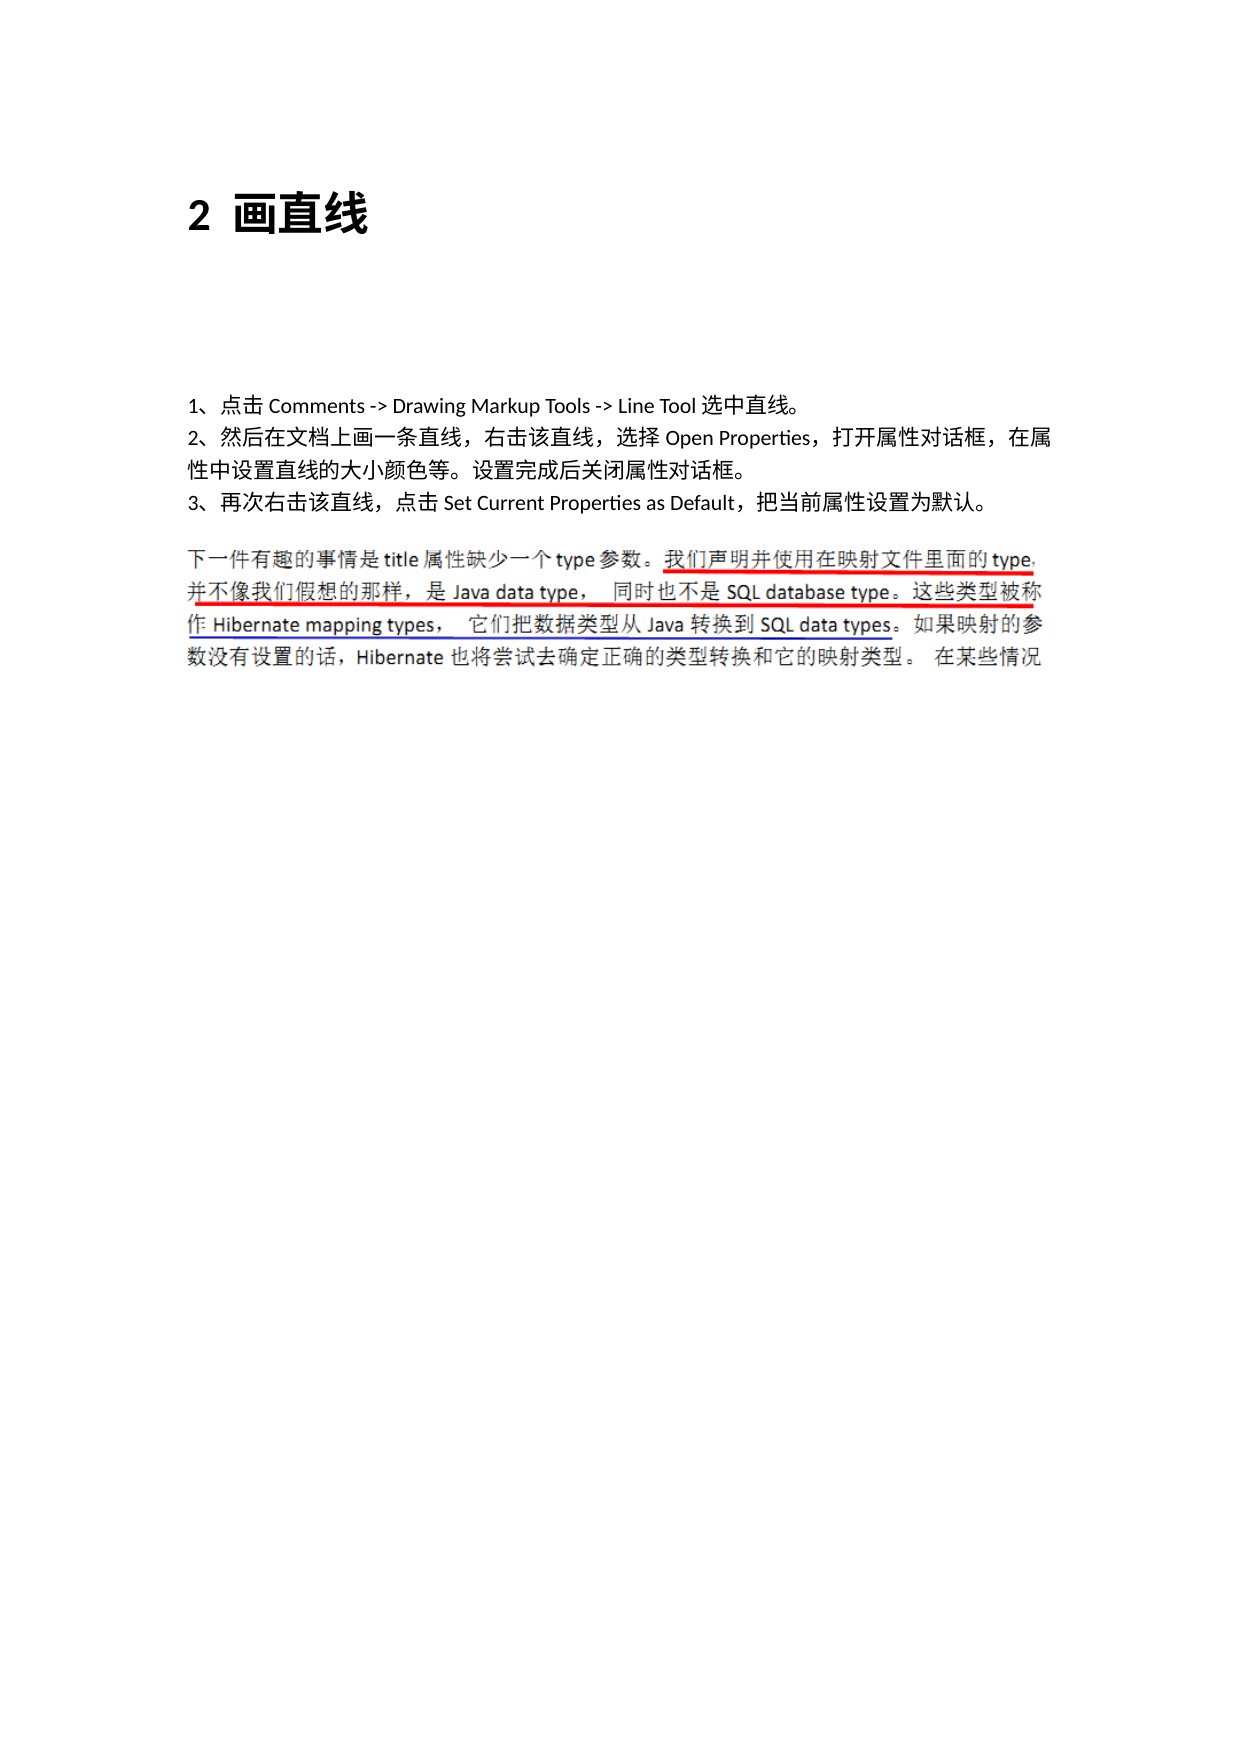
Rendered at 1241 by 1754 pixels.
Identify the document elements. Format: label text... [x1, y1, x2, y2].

text 1、点击Comments -> Drawing Markup Tools -> Line Tool 选中直线。 [187, 387, 1053, 420]
text 2、然后在文档上画一条直线，右击该直线，选择Open Properties，打开属性对话框，在属性中设置直线的大小颜色等。设置完成后关闭属性对话框。 [187, 420, 1053, 485]
text 3、再次右击该直线，点击Set Current Properties as Default，把当前属性设置为默认。 [187, 485, 1053, 517]
subtitle 画直线 [187, 162, 1053, 259]
picture [187, 550, 1053, 677]
